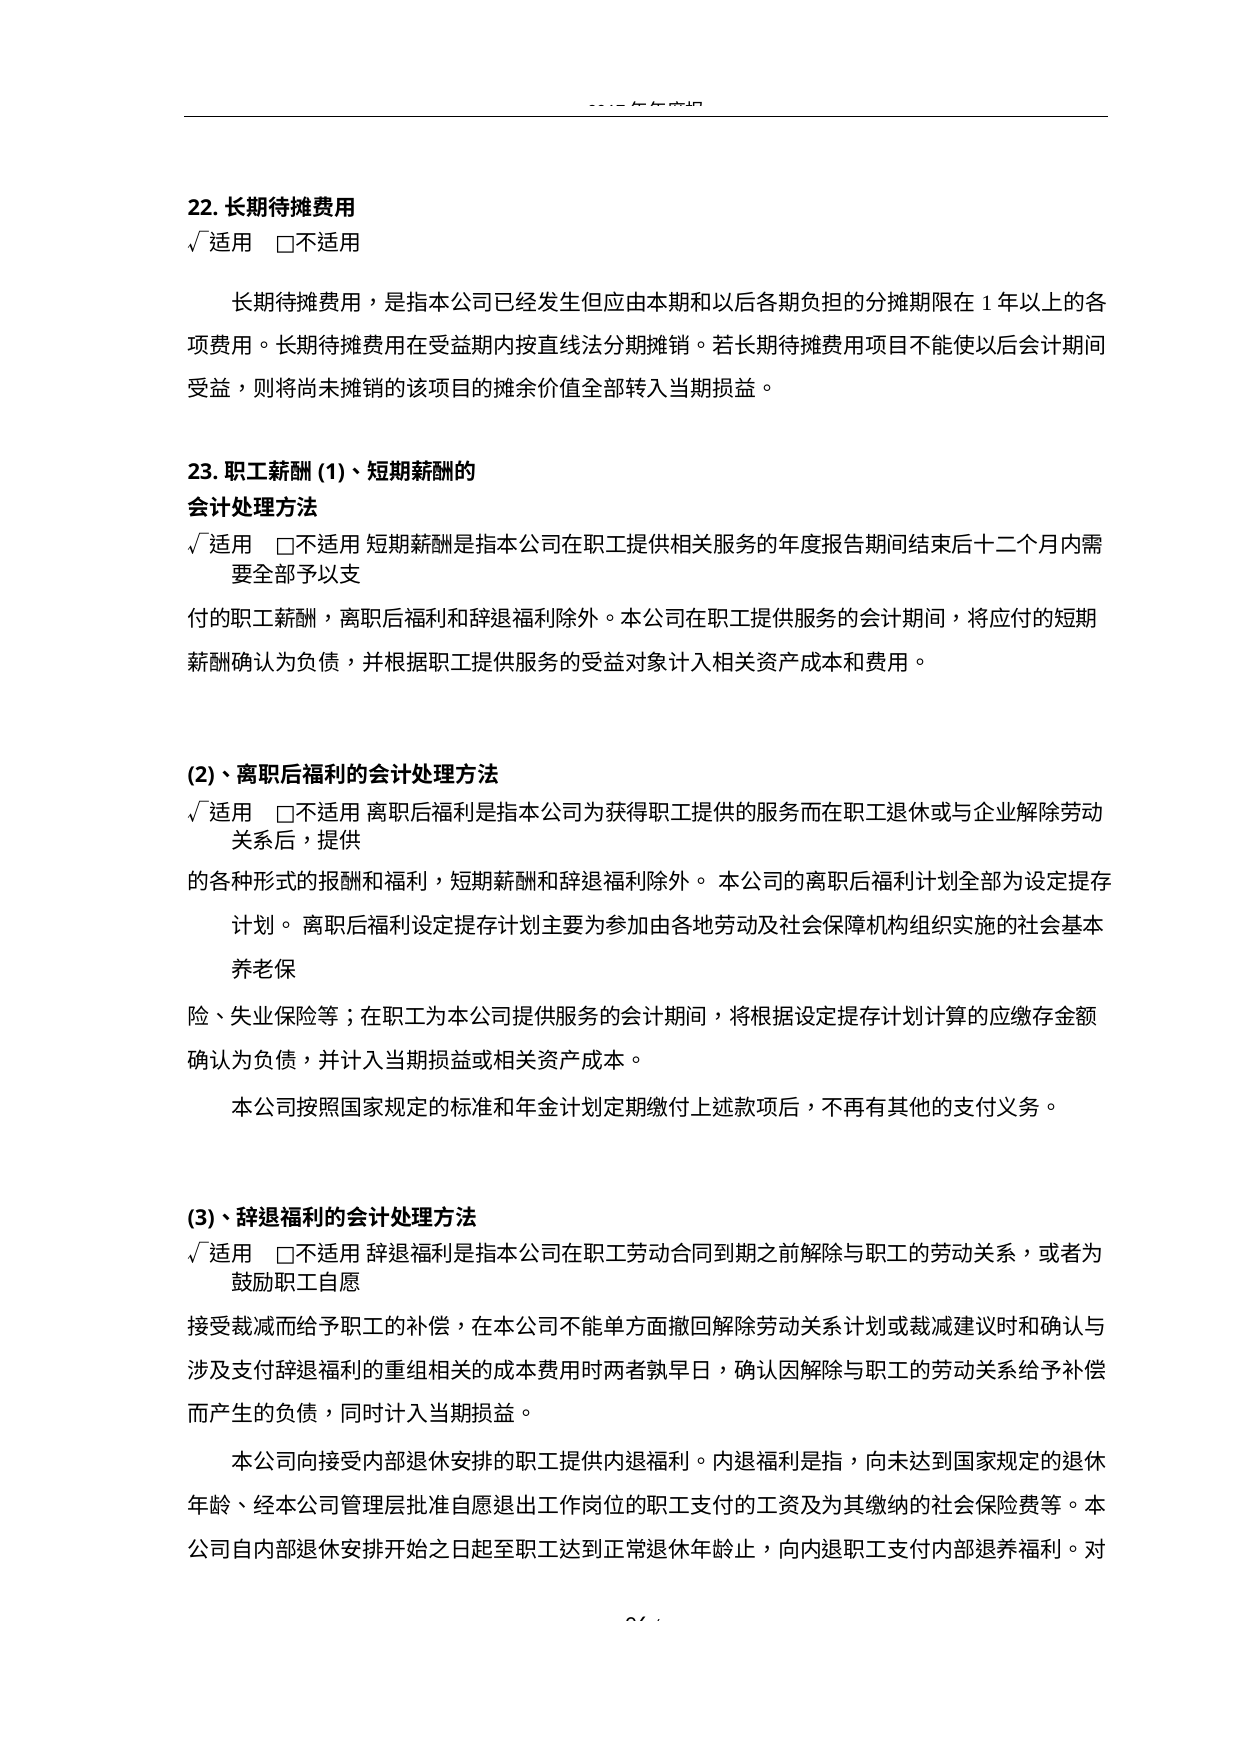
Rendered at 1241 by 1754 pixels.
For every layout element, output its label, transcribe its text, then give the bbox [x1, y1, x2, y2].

text 接受裁减而给予职工的补偿，在本公司不能单方面撤回解除劳动关系计划或裁减建议时和确认与 涉及支付辞退福利的重组相关的成本费用时两者孰早日，确认因解除与职工的劳动关系给予补偿 而产生的负债，同时计入当期损益。 [187, 1311, 1107, 1428]
text 付的职工薪酬，离职后福利和辞退福利除外。本公司在职工提供服务的会计期间，将应付的短期 薪酬确认为负债，并根据职工提供服务的受益对象计入相关资产成本和费用。 [187, 603, 1121, 676]
subtitle (2)、离职后福利的会计处理方法 [187, 759, 1121, 789]
text 险、失业保险等；在职工为本公司提供服务的会计期间，将根据设定提存计划计算的应缴存金额 确认为负债，并计入当期损益或相关资产成本。 [187, 1001, 1121, 1074]
text √适用 □不适用 辞退福利是指本公司在职工劳动合同到期之前解除与职工的劳动关系，或者为鼓励职工自愿 [187, 1237, 1107, 1297]
text 长期待摊费用，是指本公司已经发生但应由本期和以后各期负担的分摊期限在 1 年以上的各 项费用。长期待摊费用在受益期内按直线法分期摊销。若长期待摊费用项目不能使以后会计期间 受益，则将尚未摊销的该项目的摊余价值全部转入当期损益。 [187, 286, 1107, 402]
text √适用 □不适用 离职后福利是指本公司为获得职工提供的服务而在职工退休或与企业解除劳动关系后，提供 [187, 798, 1107, 855]
text 本公司按照国家规定的标准和年金计划定期缴付上述款项后，不再有其他的支付义务。 [231, 1092, 1121, 1122]
subtitle 22. 长期待摊费用 [187, 192, 1121, 222]
text 的各种形式的报酬和福利，短期薪酬和辞退福利除外。 本公司的离职后福利计划全部为设定提存计划。 离职后福利设定提存计划主要为参加由各地劳动及社会保障机构组织实施的社会基本养老保 [187, 866, 1121, 983]
subtitle (3)、辞退福利的会计处理方法 [187, 1202, 1121, 1232]
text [187, 1446, 1107, 1564]
subtitle 23. 职工薪酬 (1)、短期薪酬的会计处理方法 [187, 456, 486, 522]
text √适用 □不适用 短期薪酬是指本公司在职工提供相关服务的年度报告期间结束后十二个月内需要全部予以支 [187, 529, 1107, 589]
text √适用 □不适用 [187, 227, 1121, 257]
